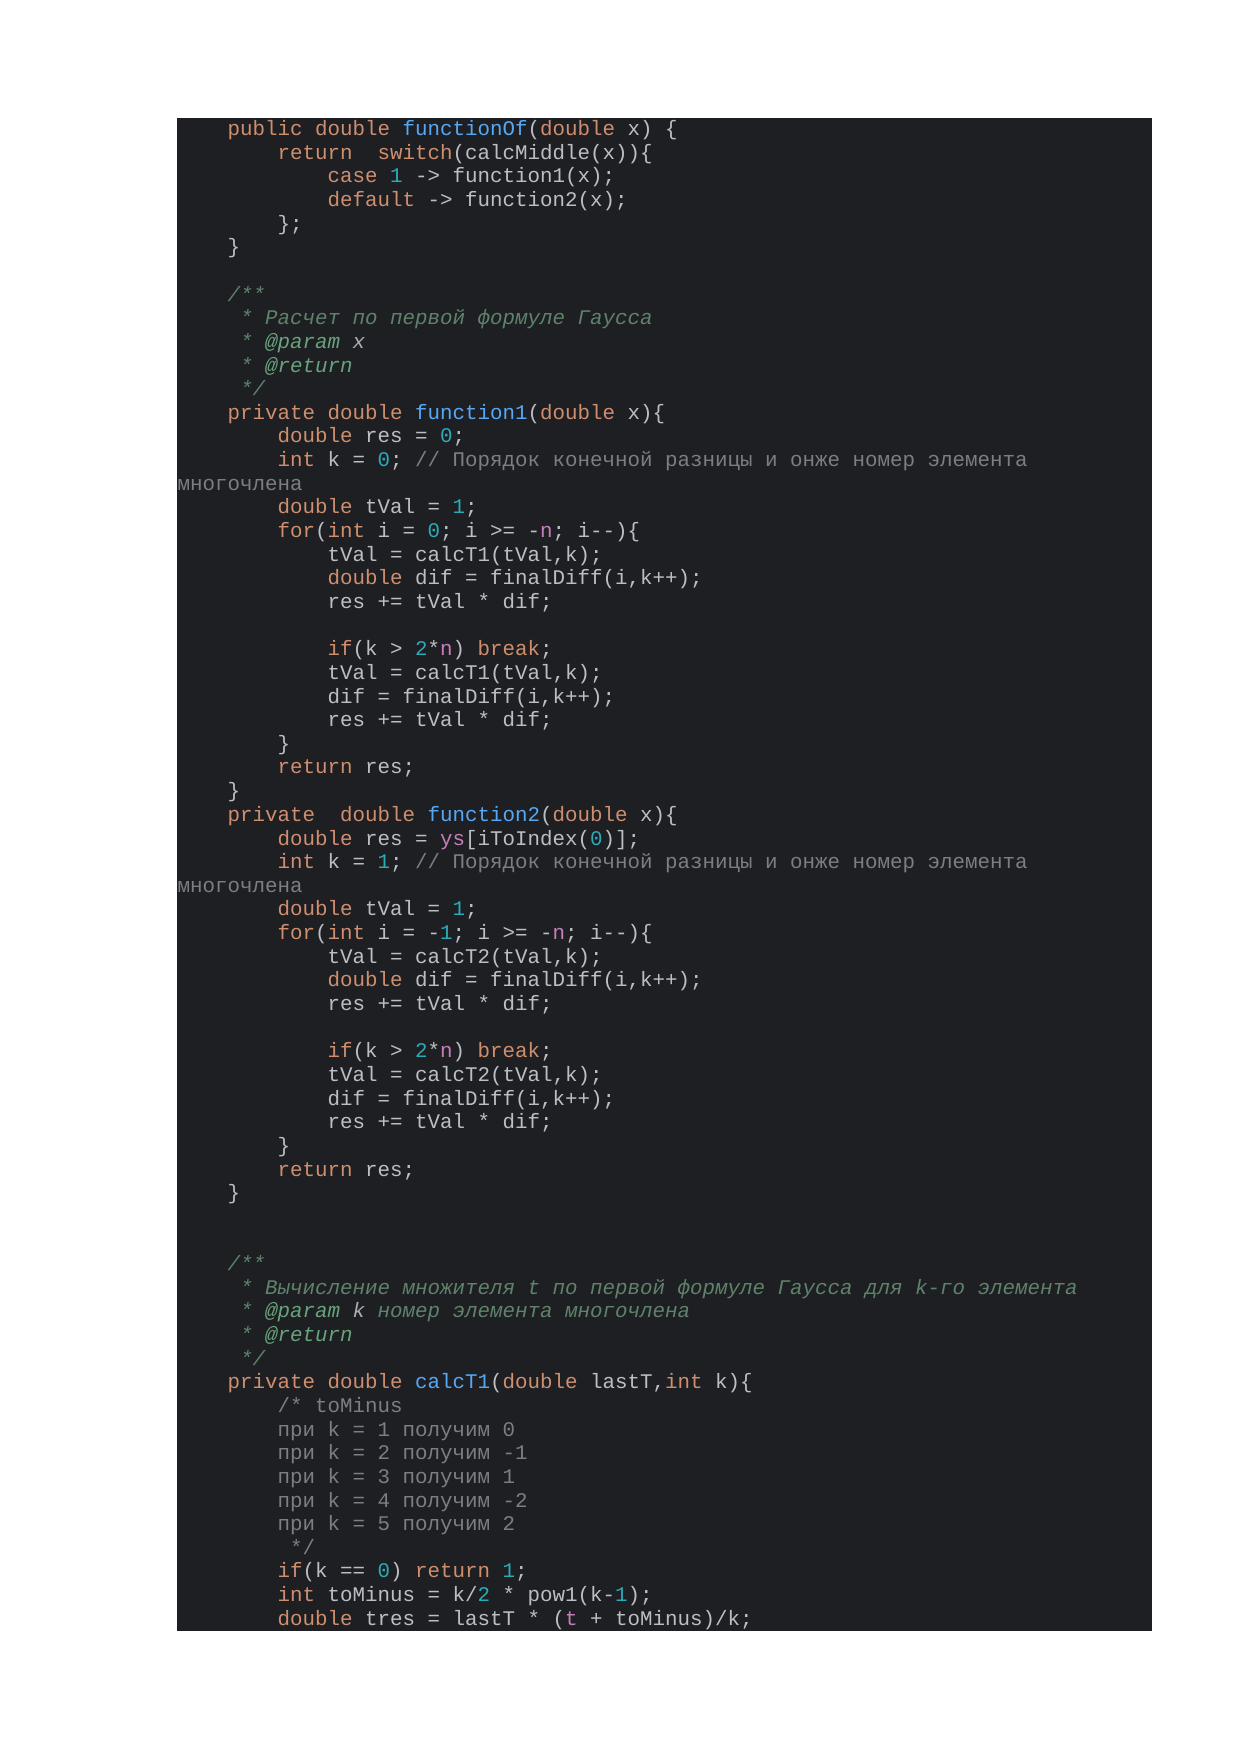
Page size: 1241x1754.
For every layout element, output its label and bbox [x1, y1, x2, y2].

text [177, 118, 1152, 1631]
